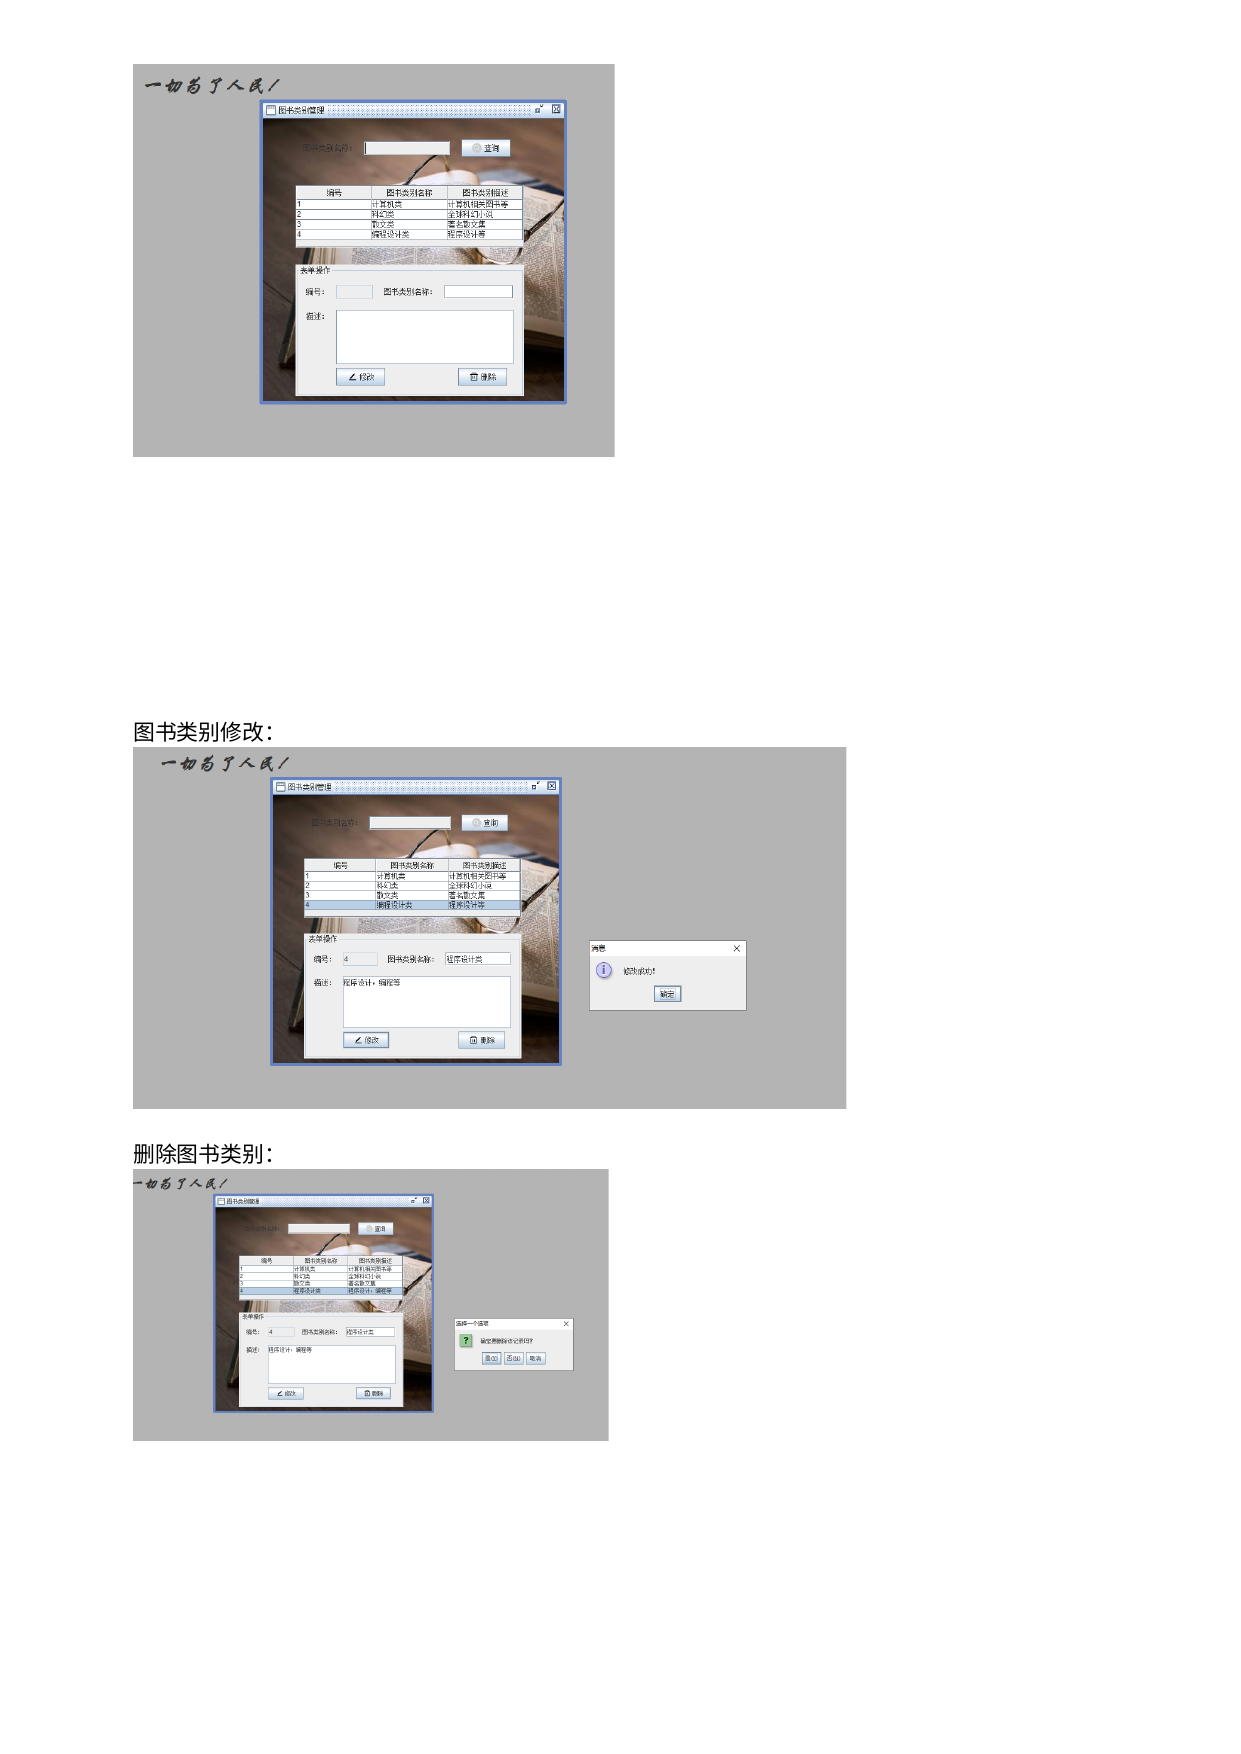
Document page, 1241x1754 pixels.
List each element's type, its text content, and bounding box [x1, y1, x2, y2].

text 删除图书类别： [133, 1137, 1167, 1169]
picture [133, 64, 615, 457]
picture [133, 1169, 609, 1441]
picture [132, 746, 847, 1109]
text 图书类别修改： [133, 714, 1167, 747]
